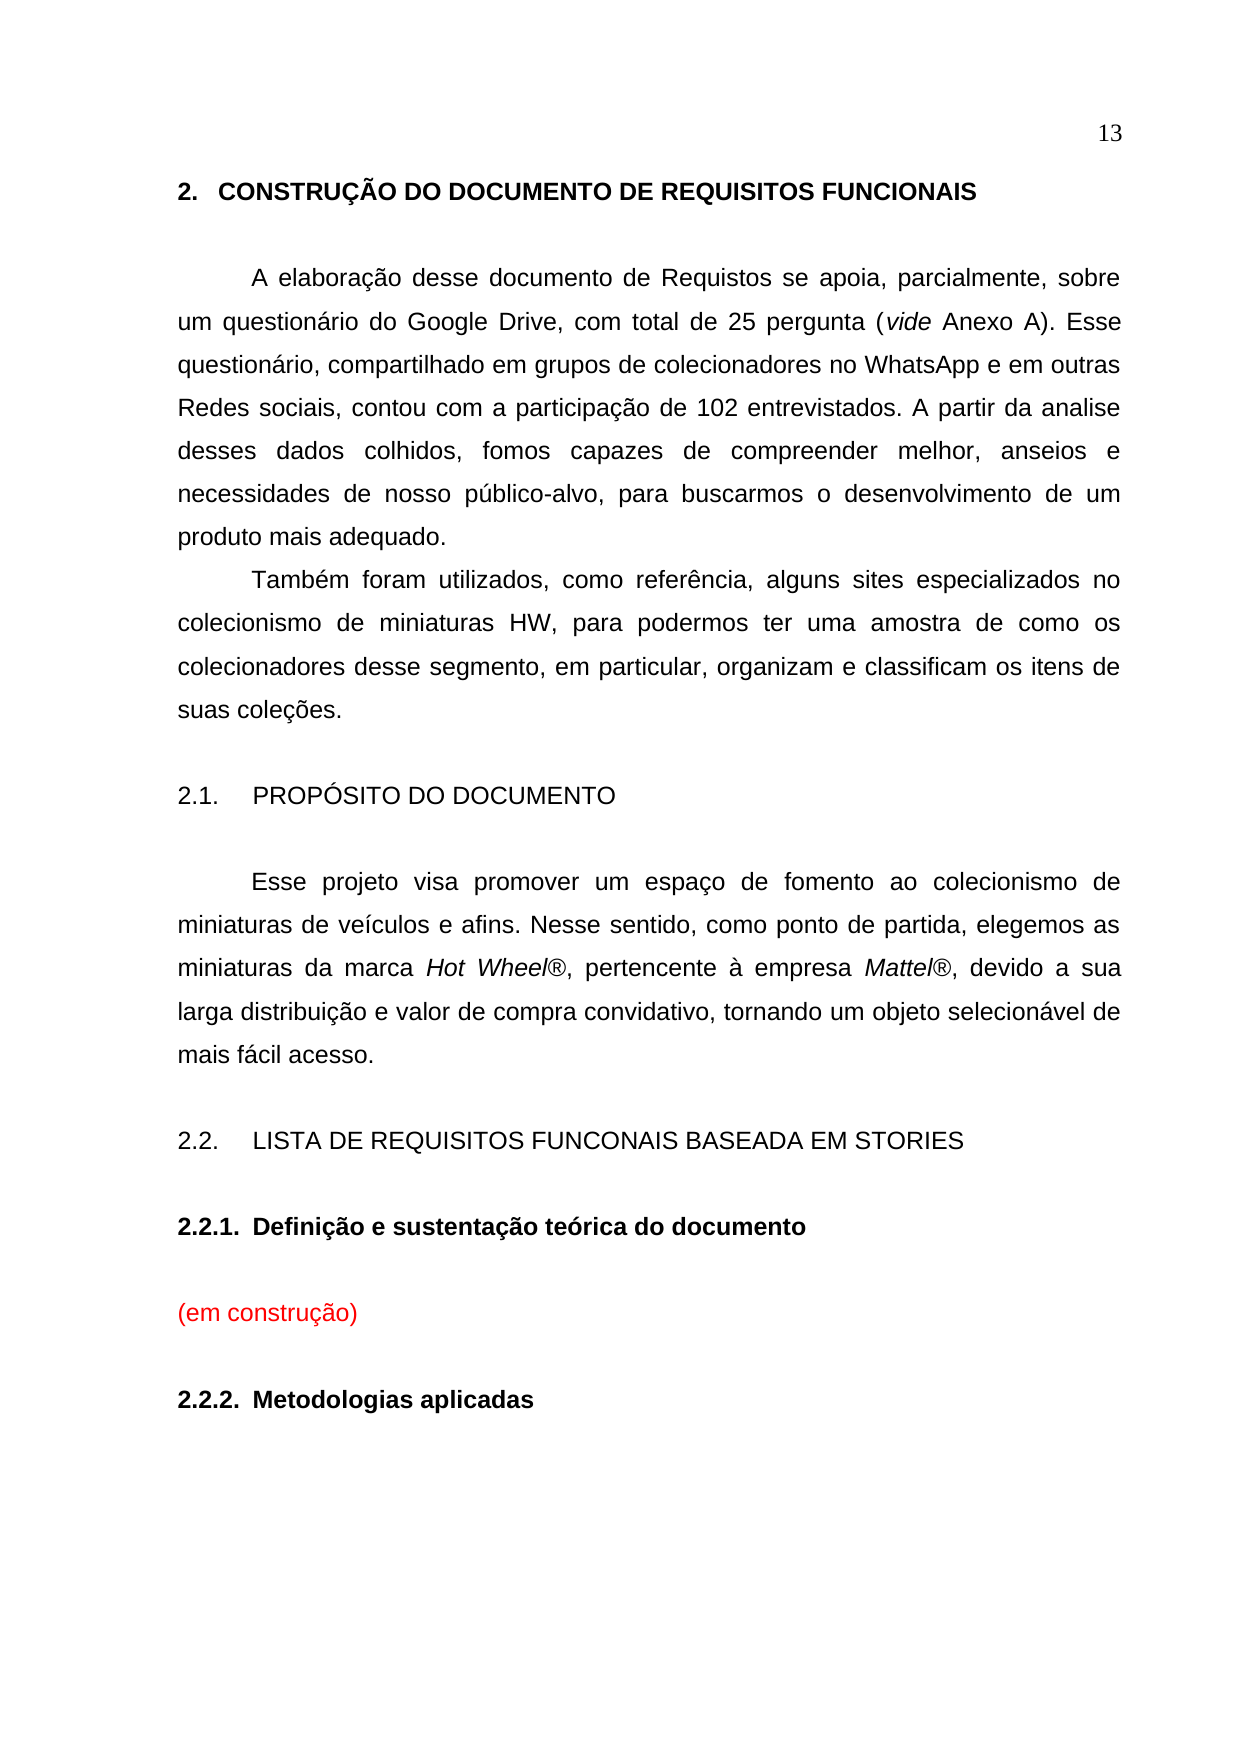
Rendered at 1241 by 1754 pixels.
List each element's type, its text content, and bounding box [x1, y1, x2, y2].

text A elaboração desse documento de Requistos se apoia, parcialmente, sobre um questionário do Google Drive, com total de 25 pergunta (vide Anexo A). Esse questionário, compartilhado em grupos de colecionadores no WhatsApp e em outras Redes sociais, contou com a participação de 102 entrevistados. A partir da analise desses dados colhidos, fomos capazes de compreender melhor, anseios e necessidades de nosso público-alvo, para buscarmos o desenvolvimento de um produto mais adequado. [177, 263, 1122, 551]
text (em construção) [177, 1298, 1122, 1327]
list Definição e sustentação teórica do documento [177, 1212, 1122, 1241]
list PROPÓSITO DO DOCUMENTO [177, 781, 1122, 810]
text Também foram utilizados, como referência, alguns sites especializados no colecionismo de miniaturas HW, para podermos ter uma amostra de como os colecionadores desse segmento, em particular, organizam e classificam os itens de suas coleções. [177, 565, 1122, 723]
list Metodologias aplicadas [177, 1385, 1122, 1413]
text Esse projeto visa promover um espaço de fomento ao colecionismo de miniaturas de veículos e afins. Nesse sentido, como ponto de partida, elegemos as miniaturas da marca Hot Wheel®, pertencente à empresa Mattel®, devido a sua larga distribuição e valor de compra convidativo, tornando um objeto selecionável de mais fácil acesso. [177, 867, 1122, 1068]
list CONSTRUÇÃO DO DOCUMENTO DE REQUISITOS FUNCIONAIS [177, 177, 1122, 206]
list LISTA DE REQUISITOS FUNCONAIS BASEADA EM STORIES [177, 1126, 1122, 1155]
